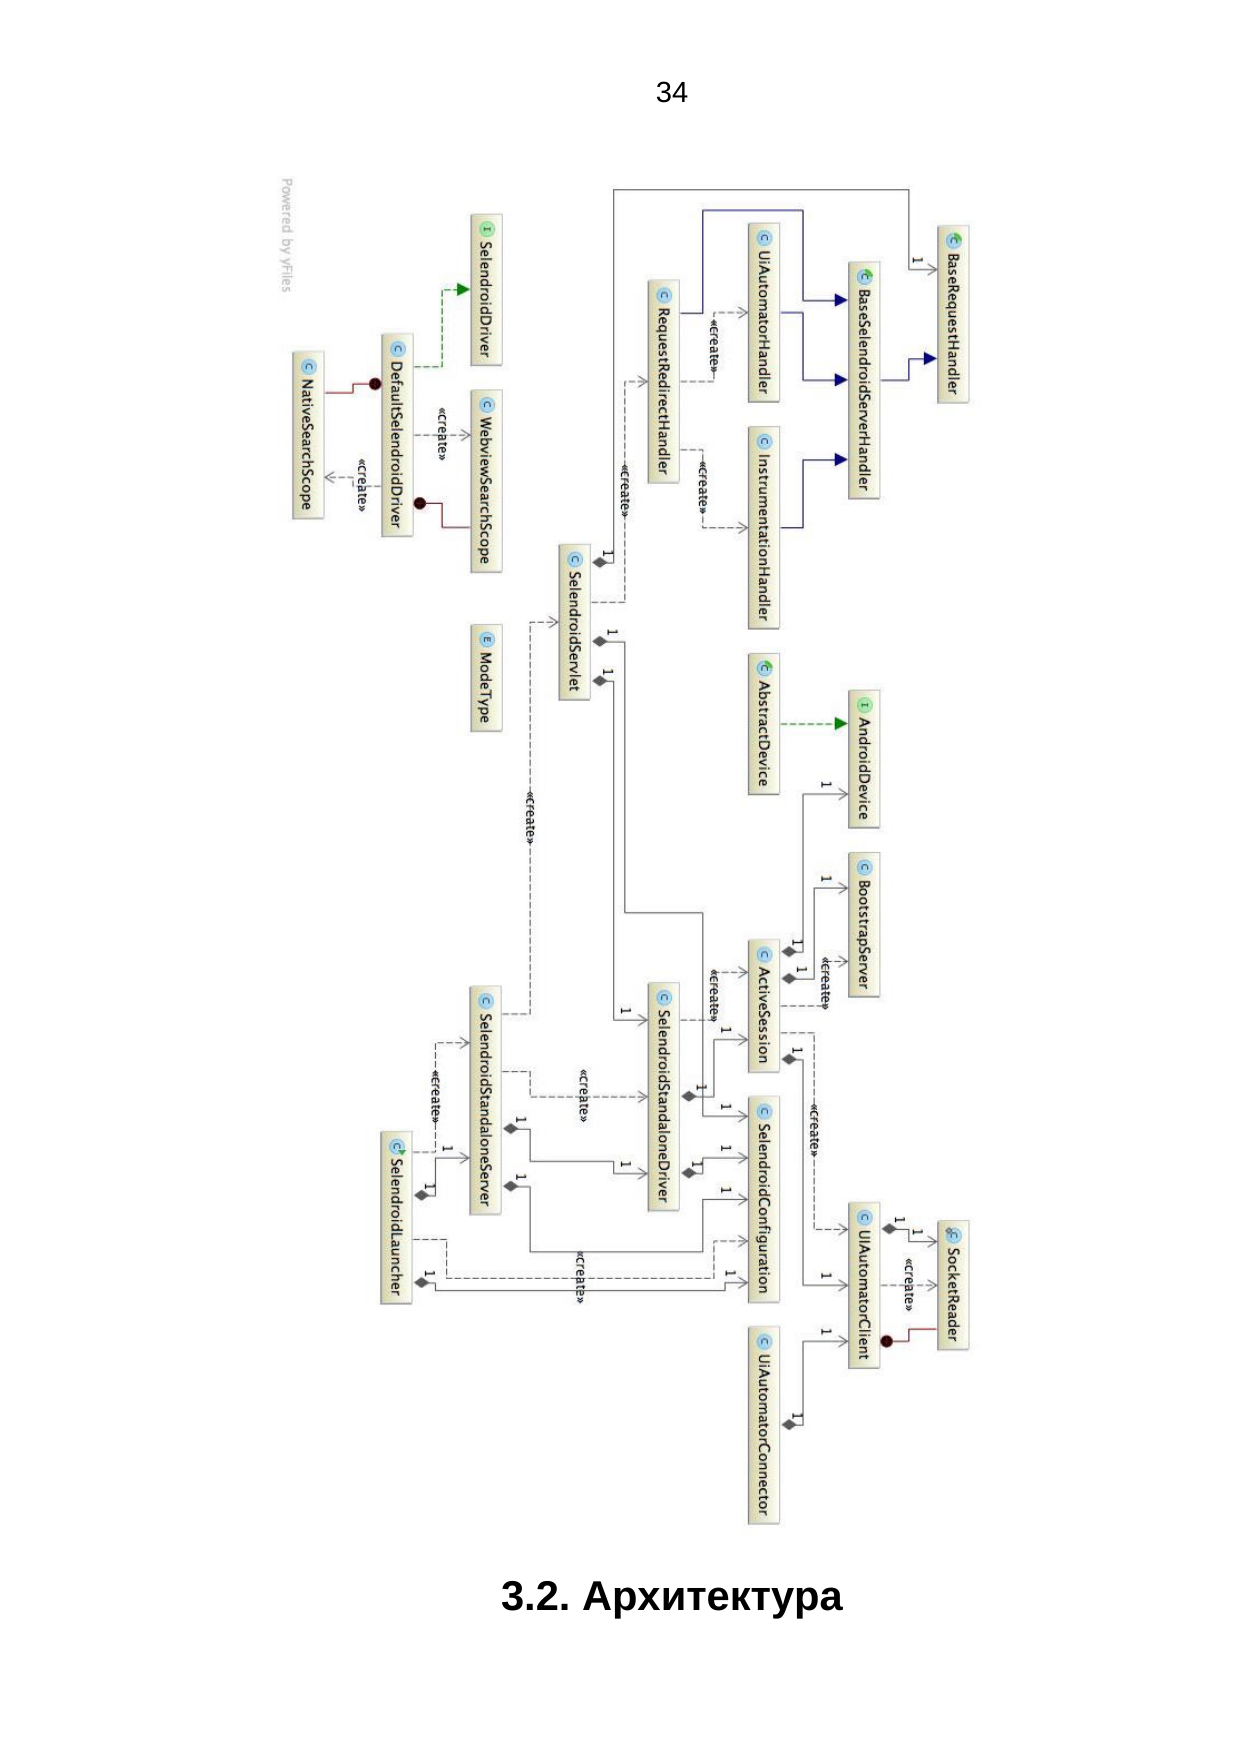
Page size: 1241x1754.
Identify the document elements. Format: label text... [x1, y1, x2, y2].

picture [269, 167, 993, 1547]
